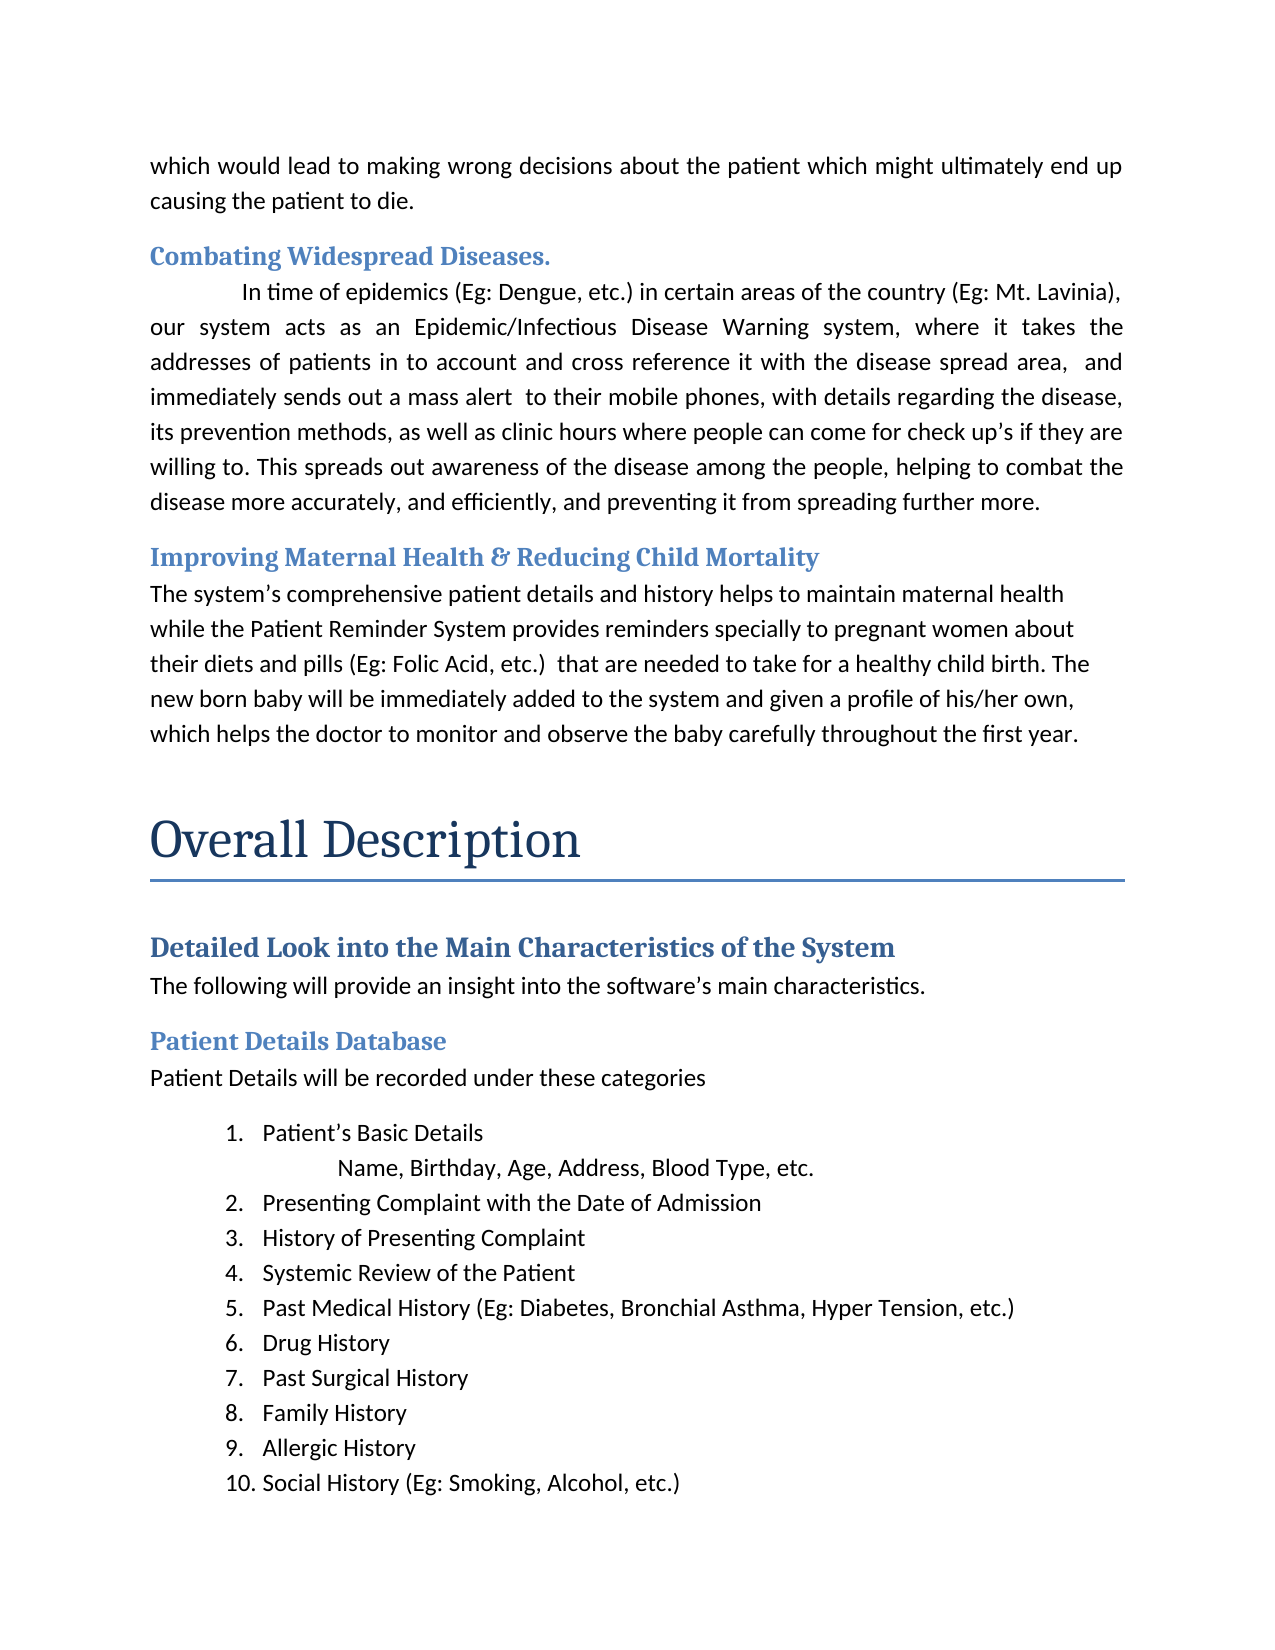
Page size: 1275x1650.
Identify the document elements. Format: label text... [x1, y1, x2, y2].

list Allergic History [225, 1433, 1125, 1463]
list Past Surgical History [225, 1363, 1125, 1393]
title Overall Description [150, 809, 1125, 879]
subtitle Detailed Look into the Main Characteristics of the System [150, 932, 1125, 965]
list Family History [225, 1398, 1125, 1428]
text Patient Details will be recorded under these categories [150, 1062, 1125, 1092]
list Social History (Eg: Smoking, Alcohol, etc.) [225, 1468, 1125, 1498]
list History of Presenting Complaint [225, 1223, 1125, 1253]
list Patient’s Basic Details [225, 1118, 1125, 1148]
subtitle Combating Widespread Diseases. [150, 241, 1125, 272]
text In time of epidemics (Eg: Dengue, etc.) in certain areas of the country (Eg: Mt. Lavinia), our system acts as an Epidemic/Infectious Disease Warning system, where it takes the addresses of patients in to account and cross reference it with the disease spread area, and immediately sends out a mass alert to their mobile phones, with details regarding the disease, its prevention methods, as well as clinic hours where people can come for check up’s if they are willing to. This spreads out awareness of the disease among the people, helping to combat the disease more accurately, and efficiently, and preventing it from spreading further more. [150, 277, 1125, 517]
list Systemic Review of the Patient [225, 1258, 1125, 1288]
text The following will provide an insight into the software’s main characteristics. [150, 970, 1125, 1001]
list Drug History [225, 1328, 1125, 1358]
list Past Medical History (Eg: Diabetes, Bronchial Asthma, Hyper Tension, etc.) [225, 1293, 1125, 1323]
list Presenting Complaint with the Date of Admission [225, 1188, 1125, 1218]
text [150, 150, 1125, 216]
subtitle Patient Details Database [150, 1026, 1125, 1057]
text The system’s comprehensive patient details and history helps to maintain maternal health while the Patient Reminder System provides reminders specially to pregnant women about their diets and pills (Eg: Folic Acid, etc.) that are needed to take for a healthy child birth. The new born baby will be immediately added to the system and given a profile of his/her own, which helps the doctor to monitor and observe the baby carefully throughout the first year. [150, 578, 1125, 749]
subtitle Improving Maternal Health & Reducing Child Mortality [150, 542, 1125, 573]
list Name, Birthday, Age, Address, Blood Type, etc. [337, 1153, 1125, 1183]
